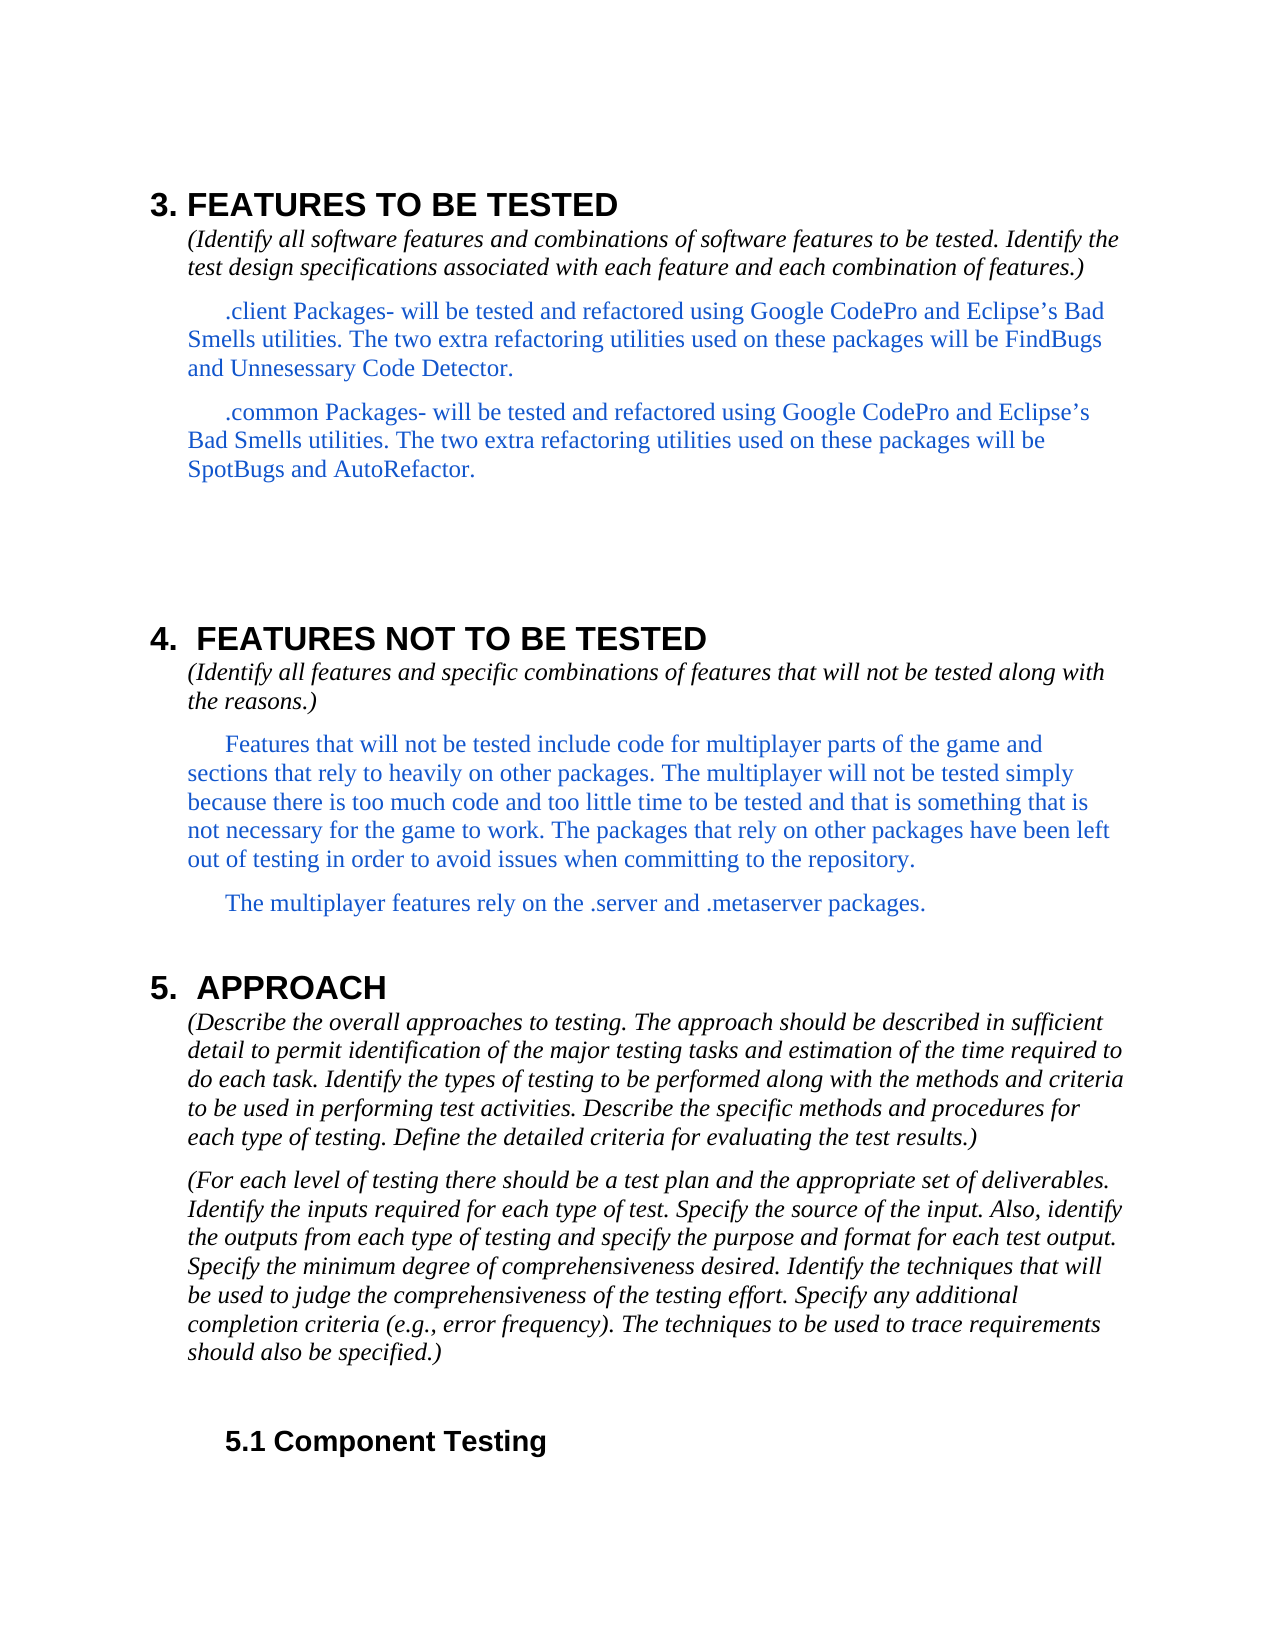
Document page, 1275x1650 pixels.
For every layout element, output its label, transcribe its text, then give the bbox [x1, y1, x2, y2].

text .client Packages- will be tested and refactored using Google CodePro and Eclipse’s Bad Smells utilities. The two extra refactoring utilities used on these packages will be FindBugs and Unnesessary Code Detector. [187, 296, 1125, 382]
text The multiplayer features rely on the .server and .metaserver packages. [187, 888, 1125, 916]
subtitle 5. APPROACH [150, 968, 1125, 1007]
text Features that will not be tested include code for multiplayer parts of the game and sections that rely to heavily on other packages. The multiplayer will not be tested simply because there is too much code and too little time to be tested and that is something that is not necessary for the game to work. The packages that rely on other packages have been left out of testing in order to avoid issues when committing to the repository. [187, 729, 1125, 873]
subtitle 4. FEATURES NOT TO BE TESTED [150, 619, 1125, 657]
text .common Packages- will be tested and refactored using Google CodePro and Eclipse’s Bad Smells utilities. The two extra refactoring utilities used on these packages will be SpotBugs and AutoRefactor. [187, 397, 1125, 483]
text (Identify all software features and combinations of software features to be tested. Identify the test design specifications associated with each feature and each combination of features.) [187, 224, 1125, 281]
text (Identify all features and specific combinations of features that will not be tested along with the reasons.) [187, 657, 1125, 715]
subtitle 3. FEATURES TO BE TESTED [150, 185, 1125, 224]
text (Describe the overall approaches to testing. The approach should be described in sufficient detail to permit identification of the major testing tasks and estimation of the time required to do each task. Identify the types of testing to be performed along with the methods and criteria to be used in performing test activities. Describe the specific methods and procedures for each type of testing. Define the detailed criteria for evaluating the test results.) [187, 1007, 1125, 1150]
text 5.1 Component Testing [150, 1424, 1125, 1458]
text (For each level of testing there should be a test plan and the appropriate set of deliverables. Identify the inputs required for each type of test. Specify the source of the input. Also, identify the outputs from each type of testing and specify the purpose and format for each test output. Specify the minimum degree of comprehensiveness desired. Identify the techniques that will be used to judge the comprehensiveness of the testing effort. Specify any additional completion criteria (e.g., error frequency). The techniques to be used to trace requirements should also be specified.) [187, 1165, 1125, 1366]
